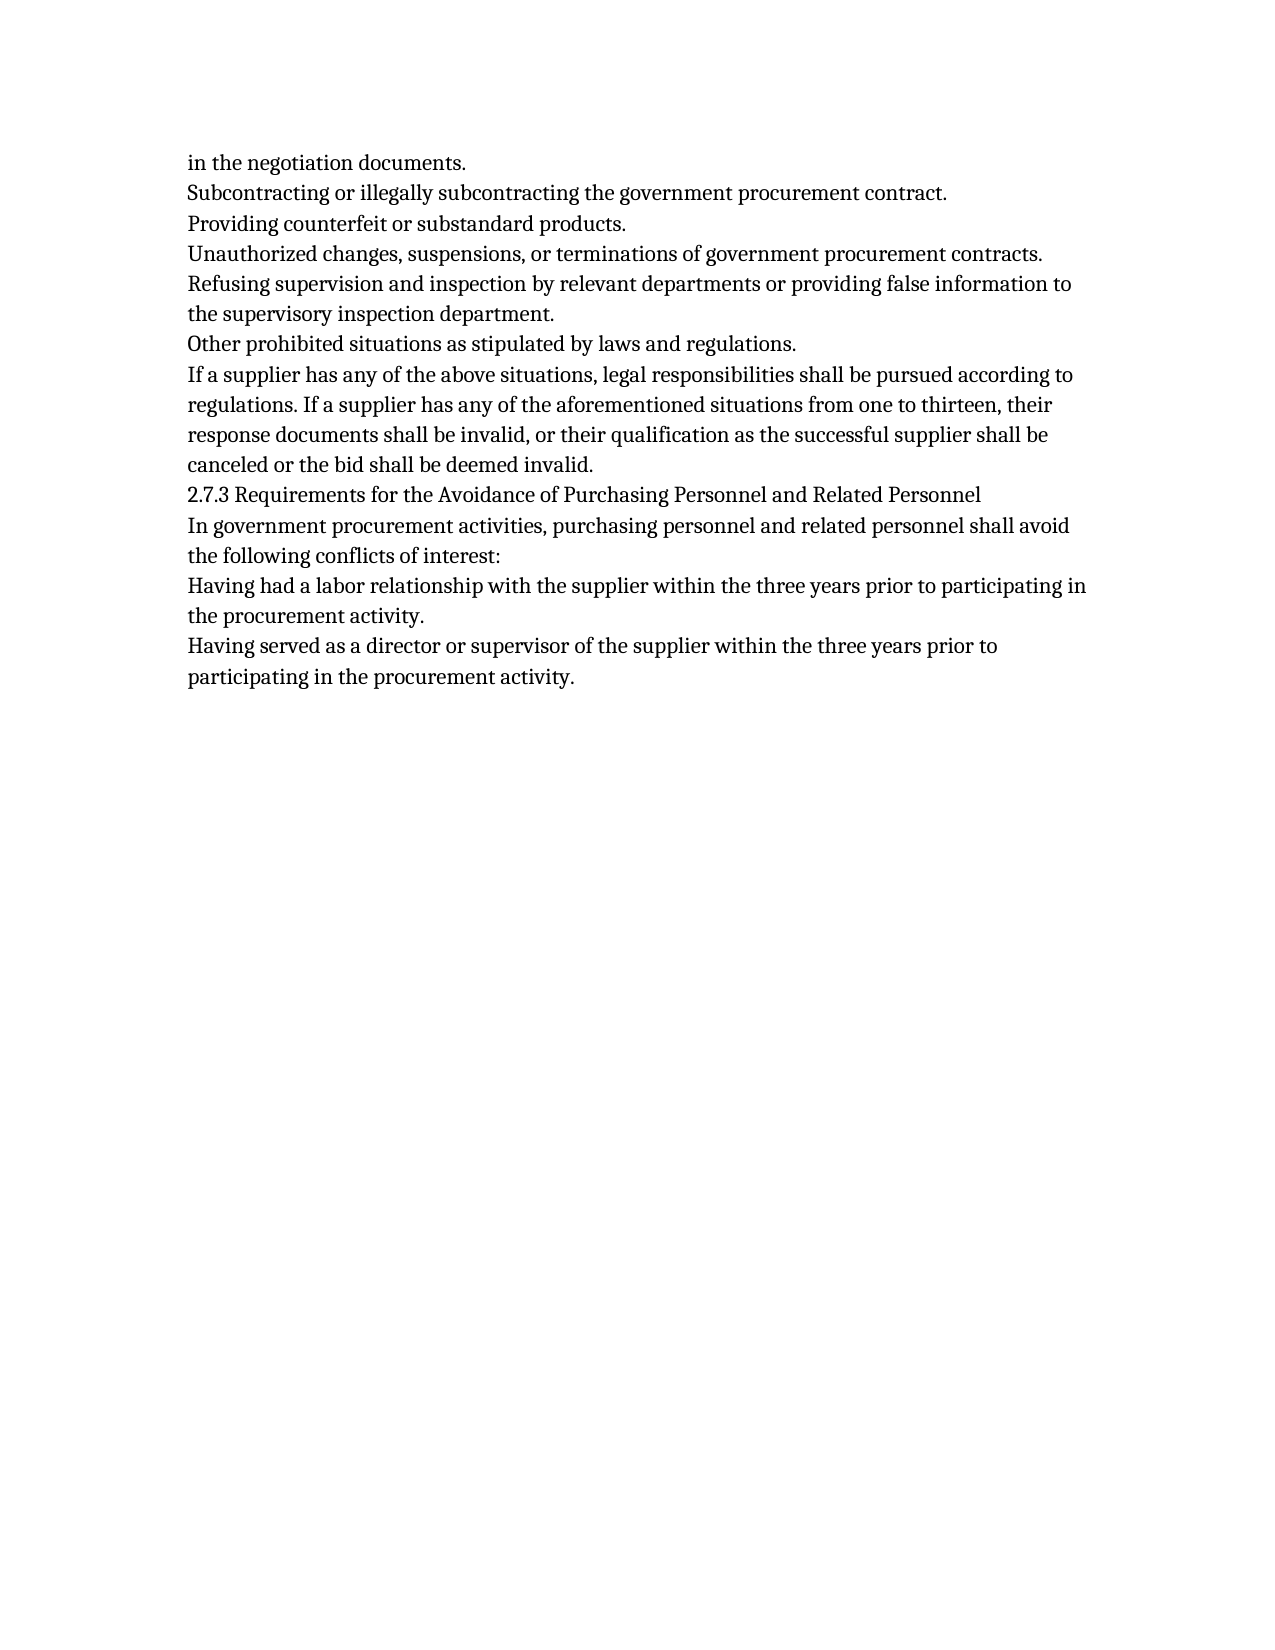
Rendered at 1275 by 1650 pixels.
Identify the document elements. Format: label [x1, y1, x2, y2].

text [187, 150, 1087, 690]
